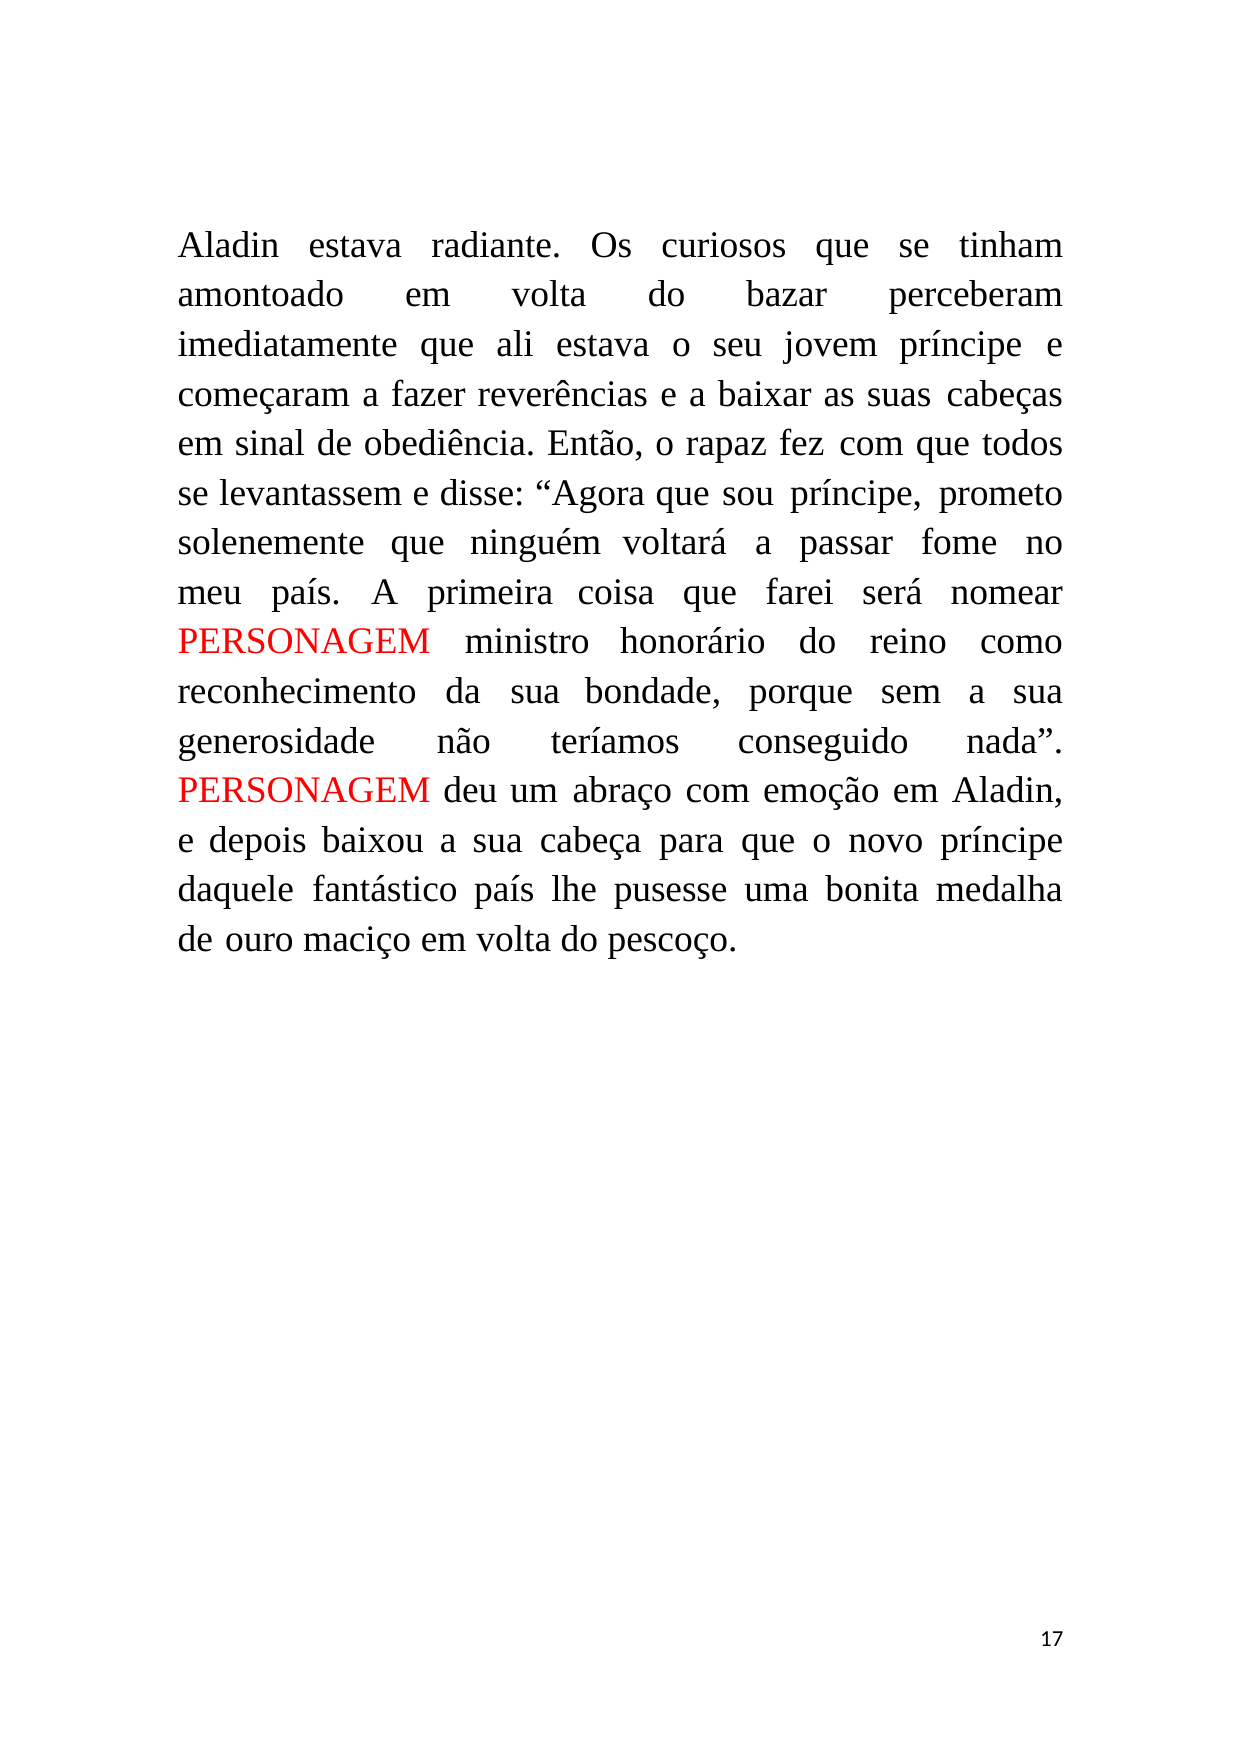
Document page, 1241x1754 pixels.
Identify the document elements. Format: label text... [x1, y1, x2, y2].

text Aladin estava radiante. Os curiosos que se tinham amontoado em volta do bazar perceberam imediatamente que ali estava o seu jovem príncipe e começaram a fazer reverências e a baixar as suas cabeças em sinal de obediência. Então, o rapaz fez com que todos se levantassem e disse: “Agora que sou príncipe, prometo solenemente que ninguém voltará a passar fome no meu país. A primeira coisa que farei será nomear PERSONAGEM ministro honorário do reino como reconhecimento da sua bondade, porque sem a sua generosidade não teríamos conseguido nada”. PERSONAGEM deu um abraço com emoção em Aladin, e depois baixou a sua cabeça para que o novo príncipe daquele fantástico país lhe pusesse uma bonita medalha de ouro maciço em volta do pescoço. [177, 222, 1063, 959]
